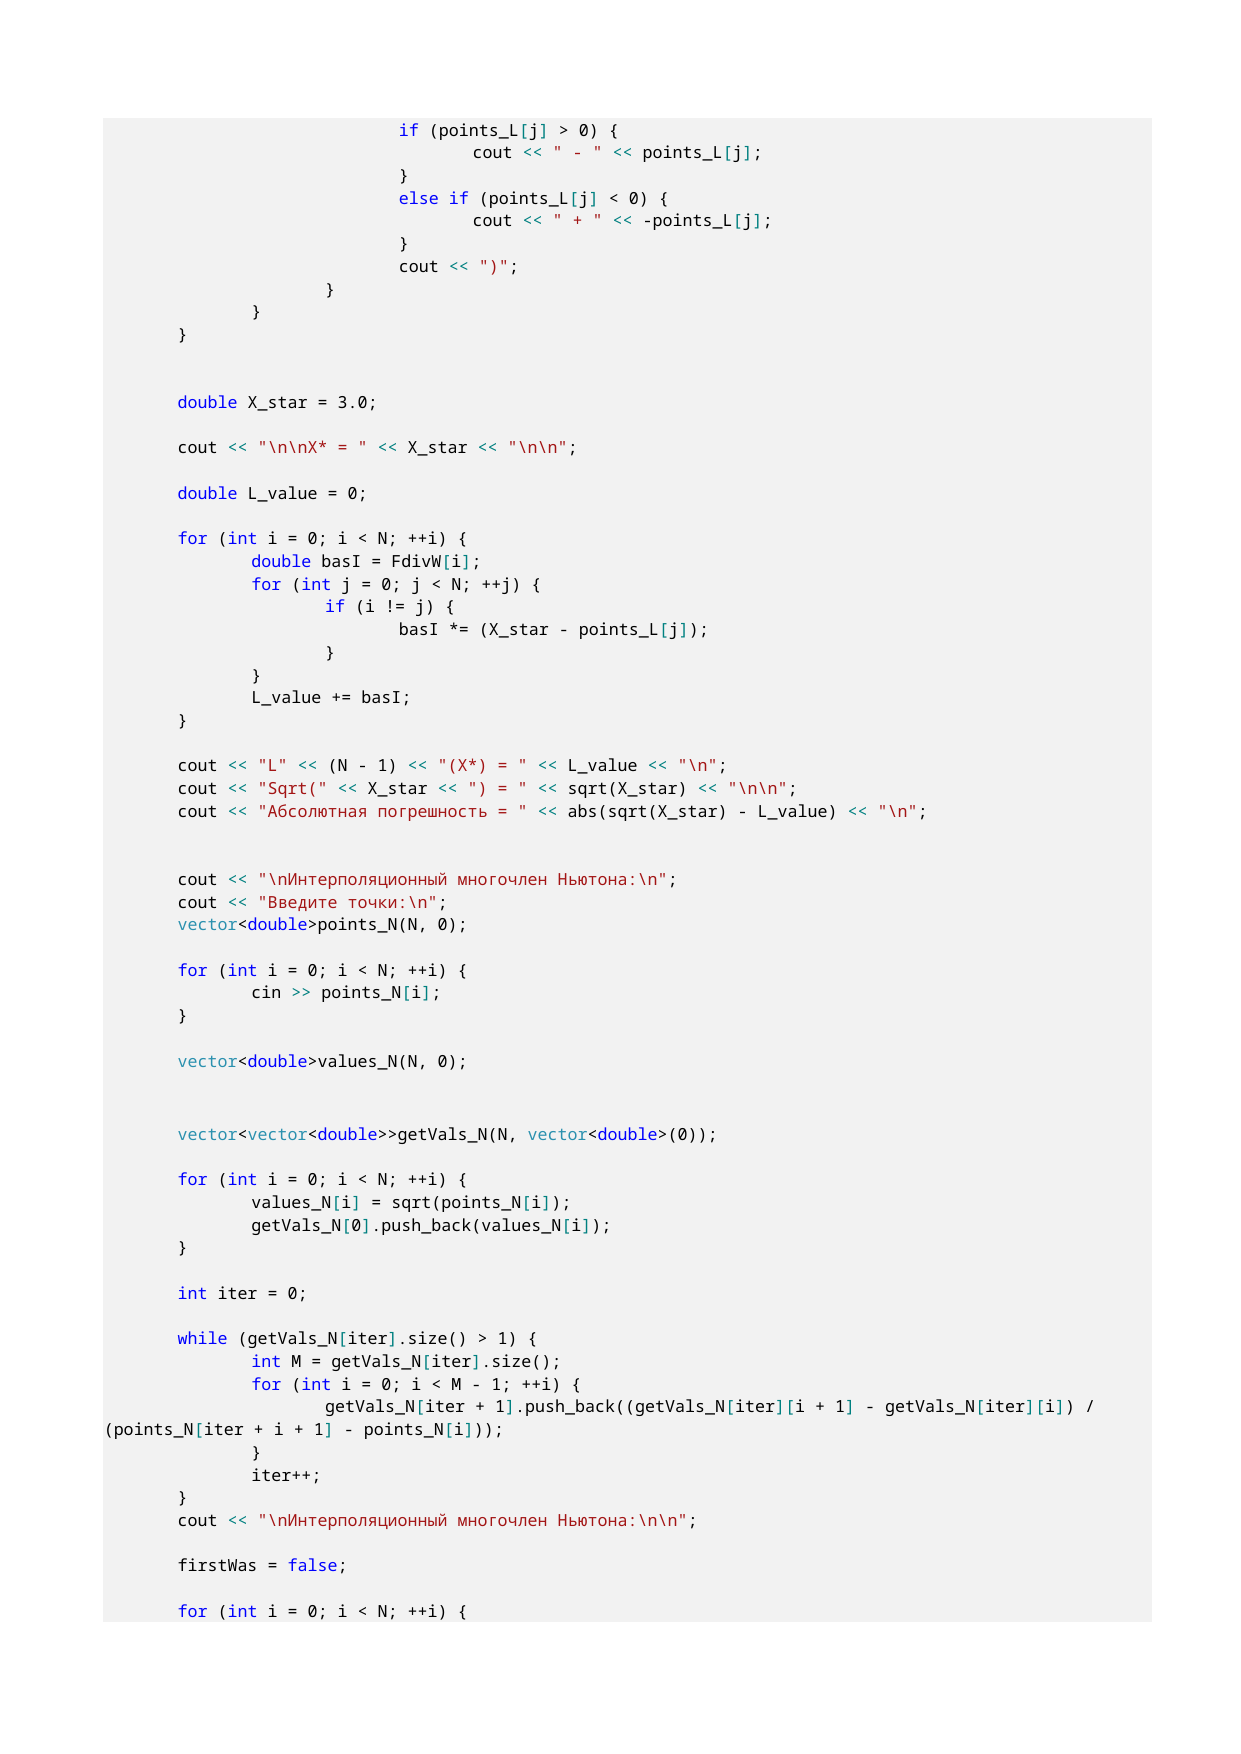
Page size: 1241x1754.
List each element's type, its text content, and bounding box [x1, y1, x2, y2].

text int M = getVals_N[iter].size(); [103, 1350, 1152, 1372]
text for (int i = 0; i < N; ++i) { [103, 1599, 1152, 1622]
text } [103, 322, 1152, 345]
text for (int j = 0; j < N; ++j) { [103, 572, 1152, 595]
text getVals_N[0].push_back(values_N[i]); [103, 1213, 1152, 1236]
text } [103, 1441, 1152, 1463]
text int iter = 0; [103, 1282, 1152, 1304]
text basI *= (X_star - points_L[j]); [103, 618, 1152, 640]
text cout << "L" << (N - 1) << "(X*) = " << L_value << "\n"; [103, 754, 1152, 777]
text vector<vector<double>>getVals_N(N, vector<double>(0)); [103, 1123, 1152, 1145]
text if (points_L[j] > 0) { [103, 118, 1152, 141]
text } [103, 663, 1152, 686]
text if (i != j) { [103, 595, 1152, 618]
text } [103, 232, 1152, 254]
text } [103, 640, 1152, 663]
text cout << "Sqrt(" << X_star << ") = " << sqrt(X_star) << "\n\n"; [103, 777, 1152, 799]
text cin >> points_N[i]; [103, 981, 1152, 1004]
text cout << "\n\nX* = " << X_star << "\n\n"; [103, 436, 1152, 459]
text values_N[i] = sqrt(points_N[i]); [103, 1191, 1152, 1213]
text cout << ")"; [103, 254, 1152, 277]
text vector<double>values_N(N, 0); [103, 1049, 1152, 1072]
text for (int i = 0; i < M - 1; ++i) { [103, 1372, 1152, 1395]
text for (int i = 0; i < N; ++i) { [103, 958, 1152, 981]
text iter++; [103, 1463, 1152, 1486]
text else if (points_L[j] < 0) { [103, 186, 1152, 209]
text } [103, 1004, 1152, 1026]
text } [103, 708, 1152, 731]
text } [103, 163, 1152, 186]
text cout << "Абсолютная погрешность = " << abs(sqrt(X_star) - L_value) << "\n"; [103, 799, 1152, 822]
text for (int i = 0; i < N; ++i) { [103, 1168, 1152, 1191]
text firstWas = false; [103, 1554, 1152, 1577]
text while (getVals_N[iter].size() > 1) { [103, 1327, 1152, 1350]
text } [103, 300, 1152, 322]
text cout << " - " << points_L[j]; [103, 141, 1152, 163]
text } [103, 1486, 1152, 1509]
text cout << "\nИнтерполяционный многочлен Ньютона:\n"; [103, 867, 1152, 890]
text L_value += basI; [103, 686, 1152, 708]
text double L_value = 0; [103, 481, 1152, 504]
text double basI = FdivW[i]; [103, 549, 1152, 572]
text cout << "Введите точки:\n"; [103, 890, 1152, 913]
text cout << "\nИнтерполяционный многочлен Ньютона:\n\n"; [103, 1509, 1152, 1531]
text } [103, 277, 1152, 300]
text double X_star = 3.0; [103, 391, 1152, 413]
text cout << " + " << -points_L[j]; [103, 209, 1152, 232]
text vector<double>points_N(N, 0); [103, 913, 1152, 936]
text getVals_N[iter + 1].push_back((getVals_N[iter][i + 1] - getVals_N[iter][i]) / (points_N[iter + i + 1] - points_N[i])); [103, 1395, 1152, 1441]
text for (int i = 0; i < N; ++i) { [103, 527, 1152, 549]
text } [103, 1236, 1152, 1259]
